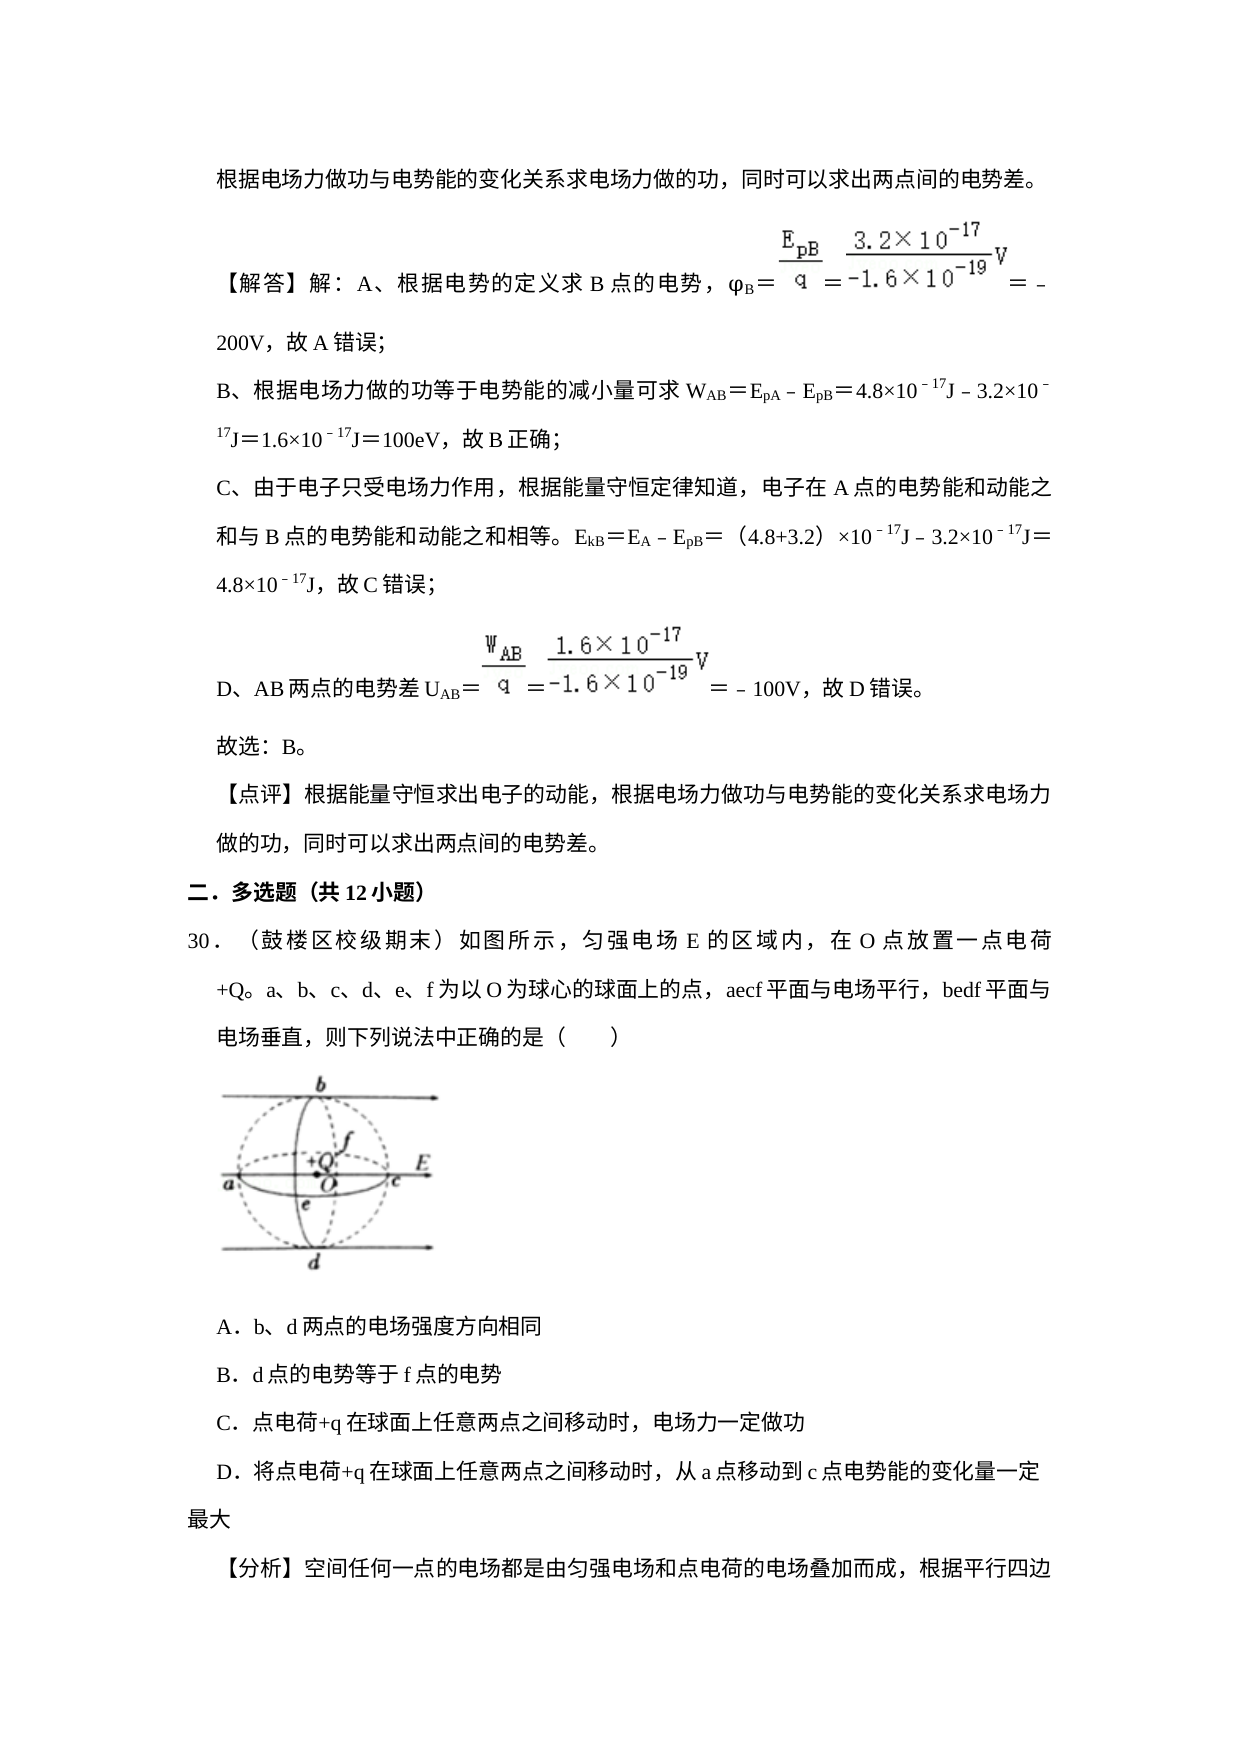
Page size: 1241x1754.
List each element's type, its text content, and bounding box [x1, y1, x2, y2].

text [216, 162, 1053, 194]
text 【点评】根据能量守恒求出电子的动能，根据电场力做功与电势能的变化关系求电场力做的功，同时可以求出两点间的电势差。 [216, 777, 1053, 858]
text C、由于电子只受电场力作用，根据能量守恒定律知道，电子在A点的电势能和动能之和与B点的电势能和动能之和相等。EkB＝EA﹣EpB＝（4.8+3.2）×10﹣17J﹣3.2×10﹣17J＝4.8×10﹣17J，故C错误； [216, 469, 1053, 599]
text 故选：B。 [216, 729, 1053, 761]
picture [547, 625, 709, 697]
text D、AB两点的电势差UAB＝＝＝﹣100V，故D错误。 [216, 615, 1053, 713]
picture [778, 226, 823, 292]
picture [846, 220, 1008, 292]
text 30．（鼓楼区校级期末）如图所示，匀强电场E的区域内，在O点放置一点电荷+Q。a、b、c、d、e、f为以O为球心的球面上的点，aecf平面与电场平行，bedf平面与电场垂直，则下列说法中正确的是（ ） [187, 922, 1053, 1052]
text 【解答】解：A、根据电势的定义求B点的电势，φB＝＝＝﹣200V，故A错误； [216, 210, 1053, 357]
picture [481, 631, 526, 697]
text B、根据电场力做的功等于电势能的减小量可求WAB＝EpA﹣EpB＝4.8×10﹣17J﹣3.2×10﹣17J＝1.6×10﹣17J＝100eV，故B正确； [216, 372, 1053, 454]
text 二．多选题（共12小题） [187, 874, 1053, 907]
text C．点电荷+q在球面上任意两点之间移动时，电场力一定做功 [187, 1405, 1053, 1437]
text A．b、d两点的电场强度方向相同 [187, 1308, 1053, 1341]
picture [216, 1068, 444, 1276]
text D．将点电荷+q在球面上任意两点之间移动时，从a点移动到c点电势能的变化量一定最大 [187, 1453, 1053, 1534]
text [216, 1550, 1053, 1583]
text B．d点的电势等于f点的电势 [187, 1357, 1053, 1389]
